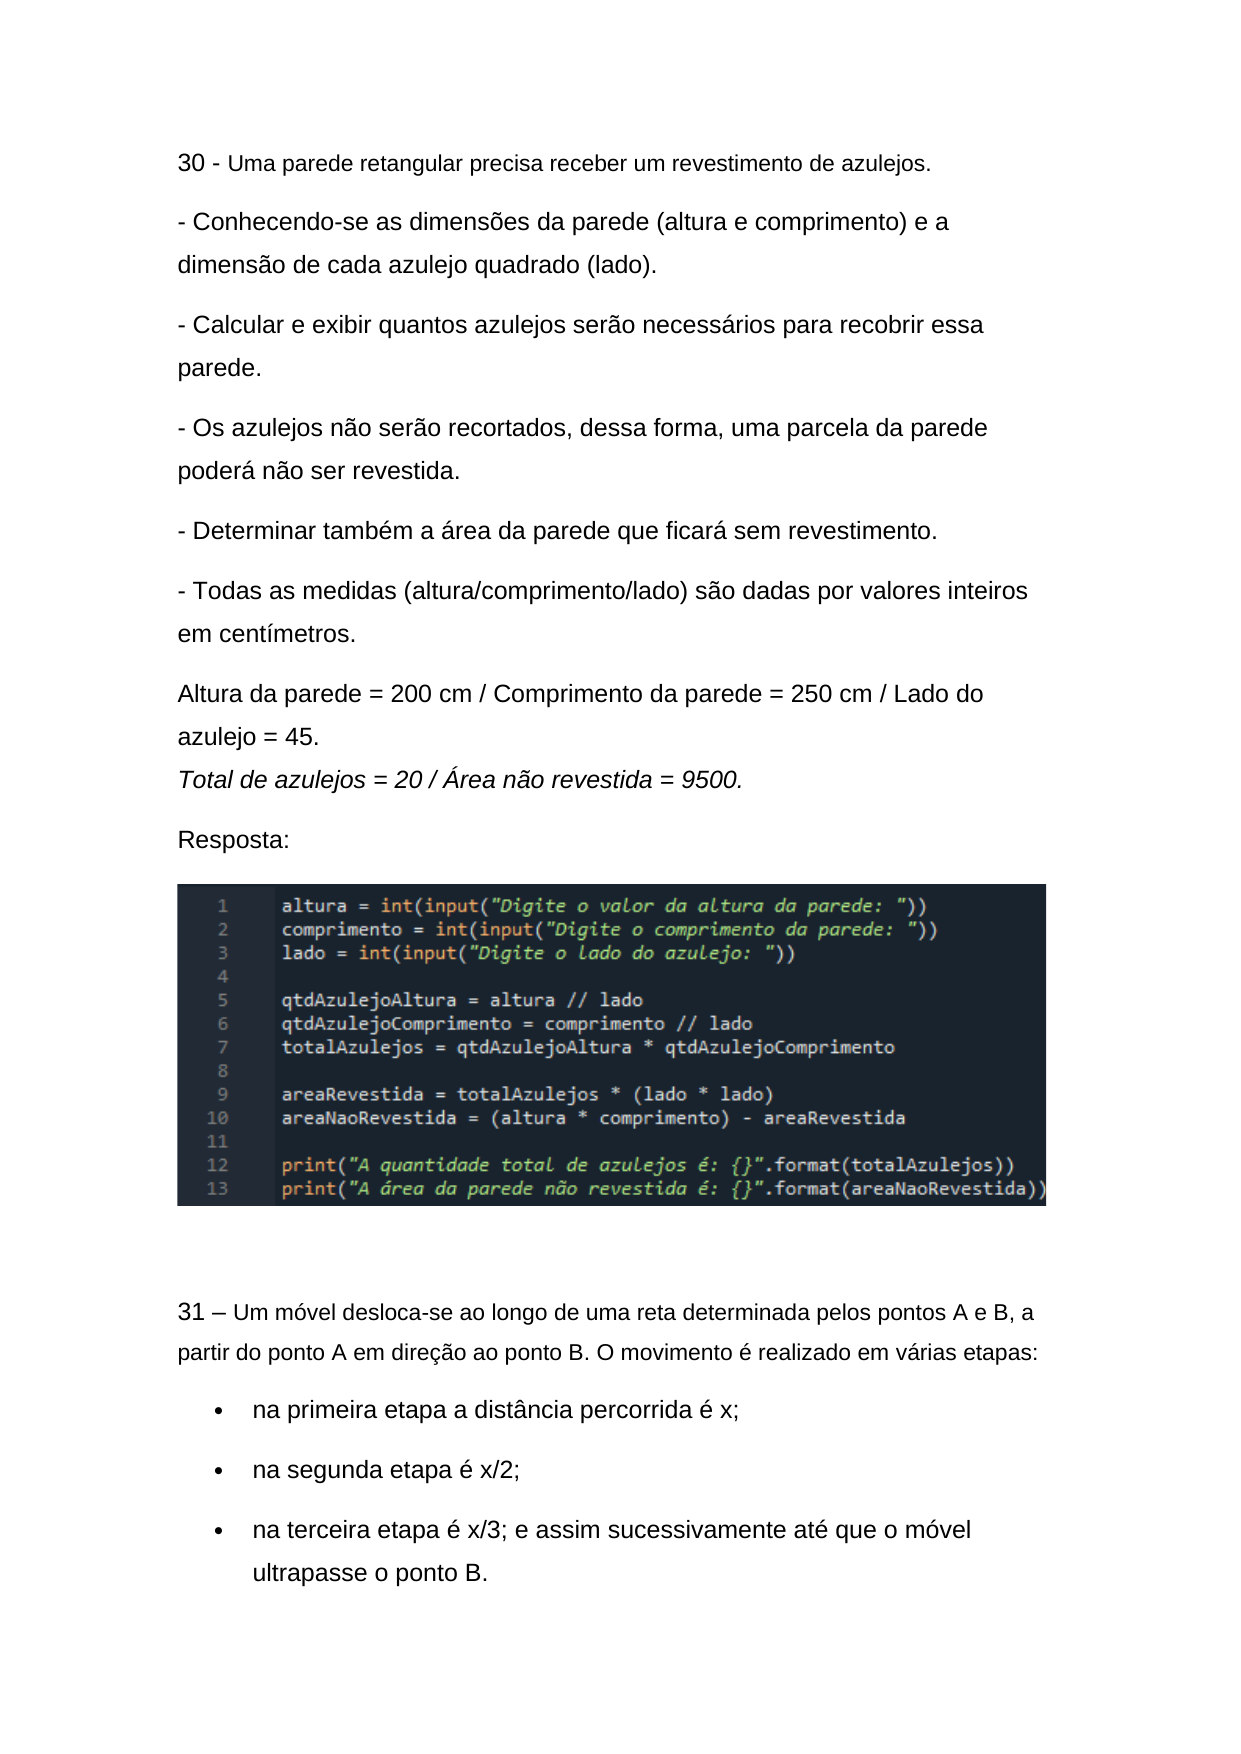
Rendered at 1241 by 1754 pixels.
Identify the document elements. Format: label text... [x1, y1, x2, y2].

text - Os azulejos não serão recortados, dessa forma, uma parcela da parede poderá não ser revestida. [177, 413, 1063, 485]
list na terceira etapa é x/3; e assim sucessivamente até que o móvel ultrapasse o ponto B. [215, 1515, 1063, 1587]
list na segunda etapa é x/2; [215, 1455, 1063, 1484]
text 31 – Um móvel desloca-se ao longo de uma reta determinada pelos pontos A e B, a partir do ponto A em direção ao ponto B. O movimento é realizado em várias etapas: [177, 1297, 1063, 1365]
text - Determinar também a área da parede que ficará sem revestimento. [177, 516, 1063, 545]
text Resposta: [177, 825, 1063, 854]
text 30 - Uma parede retangular precisa receber um revestimento de azulejos. [177, 148, 1063, 176]
picture [177, 884, 1047, 1206]
list na primeira etapa a distância percorrida é x; [215, 1395, 1063, 1424]
text - Todas as medidas (altura/comprimento/lado) são dadas por valores inteiros em centímetros. [177, 576, 1063, 648]
text - Calcular e exibir quantos azulejos serão necessários para recobrir essa parede. [177, 310, 1063, 382]
text Altura da parede = 200 cm / Comprimento da parede = 250 cm / Lado do azulejo = 45. Total de azulejos = 20 / Área não revestida = 9500. [177, 679, 1063, 794]
text - Conhecendo-se as dimensões da parede (altura e comprimento) e a dimensão de cada azulejo quadrado (lado). [177, 207, 1063, 279]
